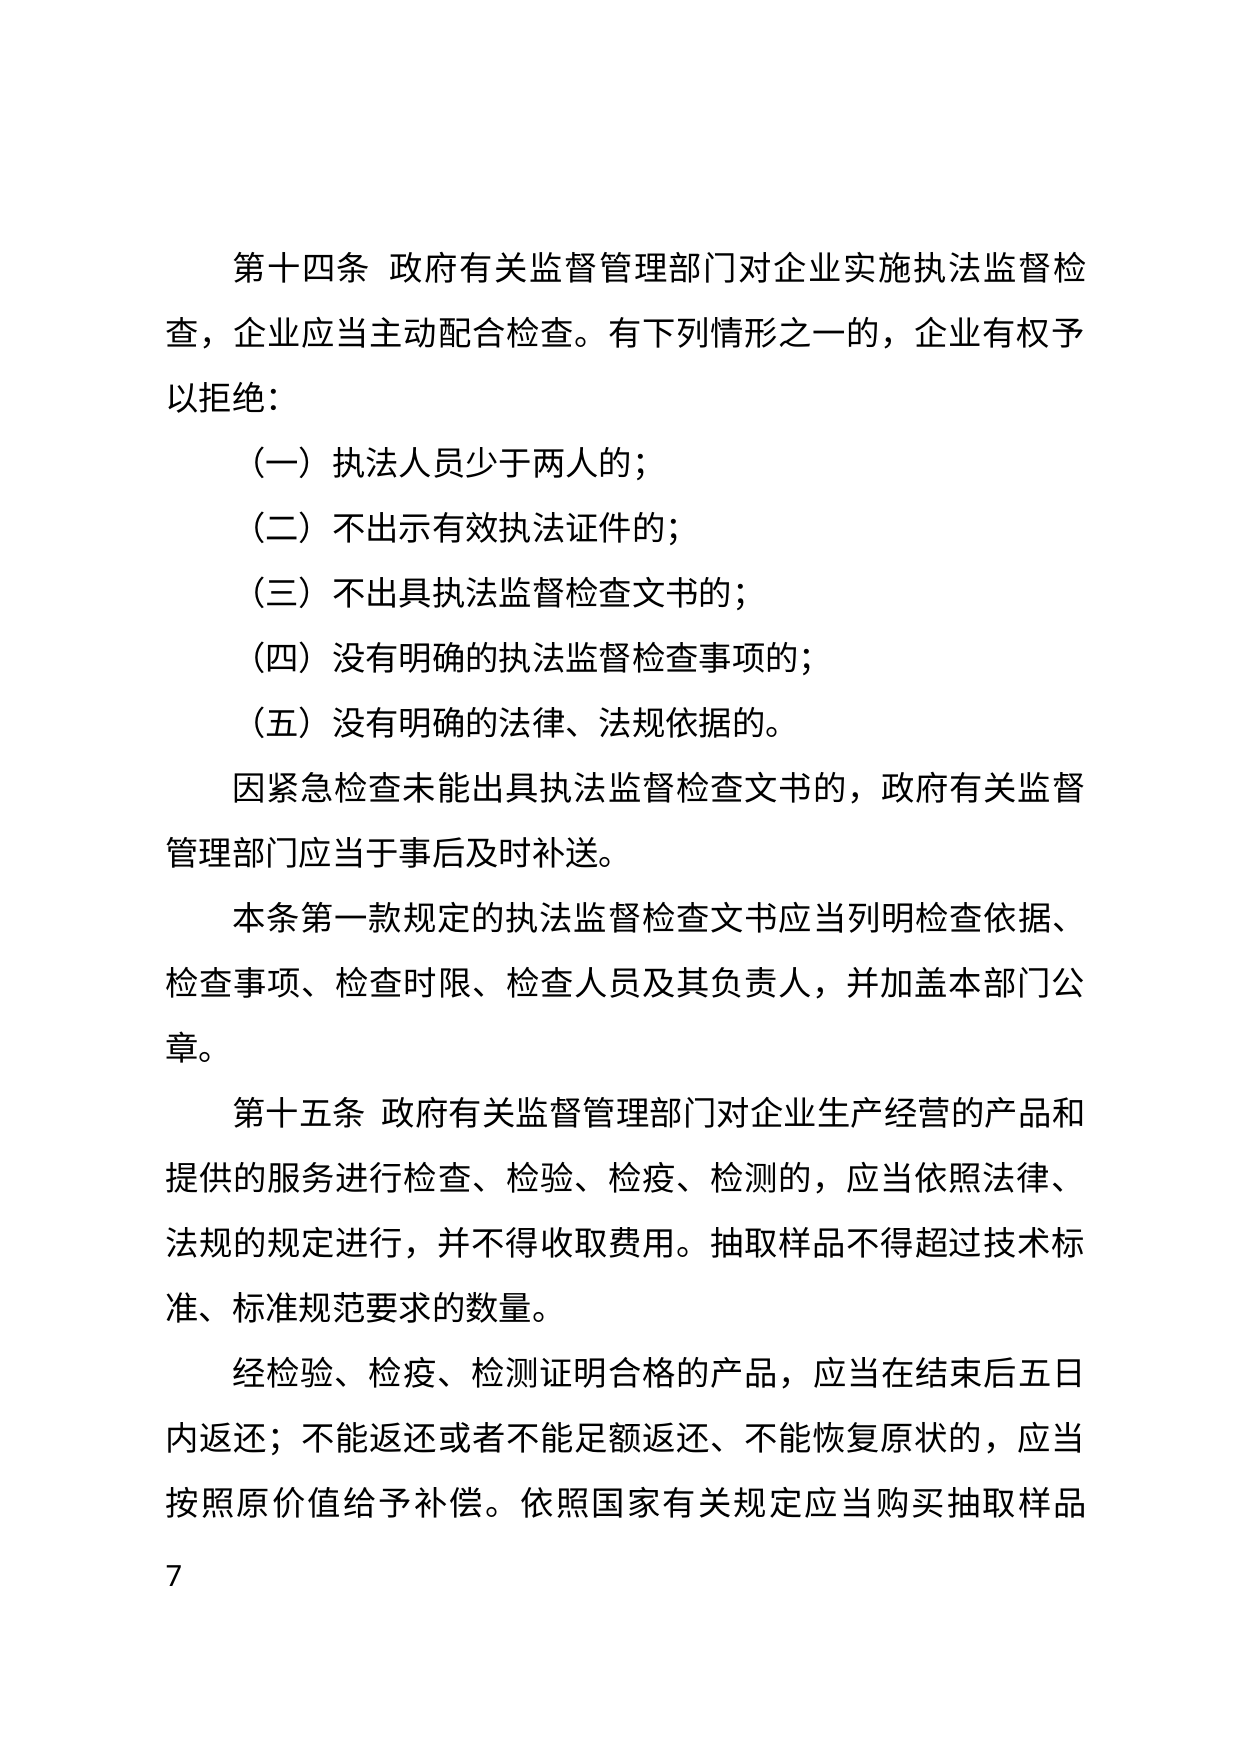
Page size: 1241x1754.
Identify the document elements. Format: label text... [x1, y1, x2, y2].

text 第十五条 政府有关监督管理部门对企业生产经营的产品和提供的服务进行检查、检验、检疫、检测的，应当依照法律、法规的规定进行，并不得收取费用。抽取样品不得超过技术标准、标准规范要求的数量。 [165, 1078, 1087, 1338]
text （三）不出具执法监督检查文书的； [165, 558, 1087, 623]
text （一）执法人员少于两人的； [165, 428, 1087, 493]
text 第十四条 政府有关监督管理部门对企业实施执法监督检查，企业应当主动配合检查。有下列情形之一的，企业有权予以拒绝： [165, 233, 1087, 428]
text （二）不出示有效执法证件的； [165, 493, 1087, 558]
text （四）没有明确的执法监督检查事项的； [165, 623, 1087, 688]
text 因紧急检查未能出具执法监督检查文书的，政府有关监督管理部门应当于事后及时补送。 [165, 753, 1087, 883]
text （五）没有明确的法律、法规依据的。 [165, 688, 1087, 753]
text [165, 1338, 1087, 1533]
text 本条第一款规定的执法监督检查文书应当列明检查依据、检查事项、检查时限、检查人员及其负责人，并加盖本部门公章。 [165, 883, 1087, 1078]
